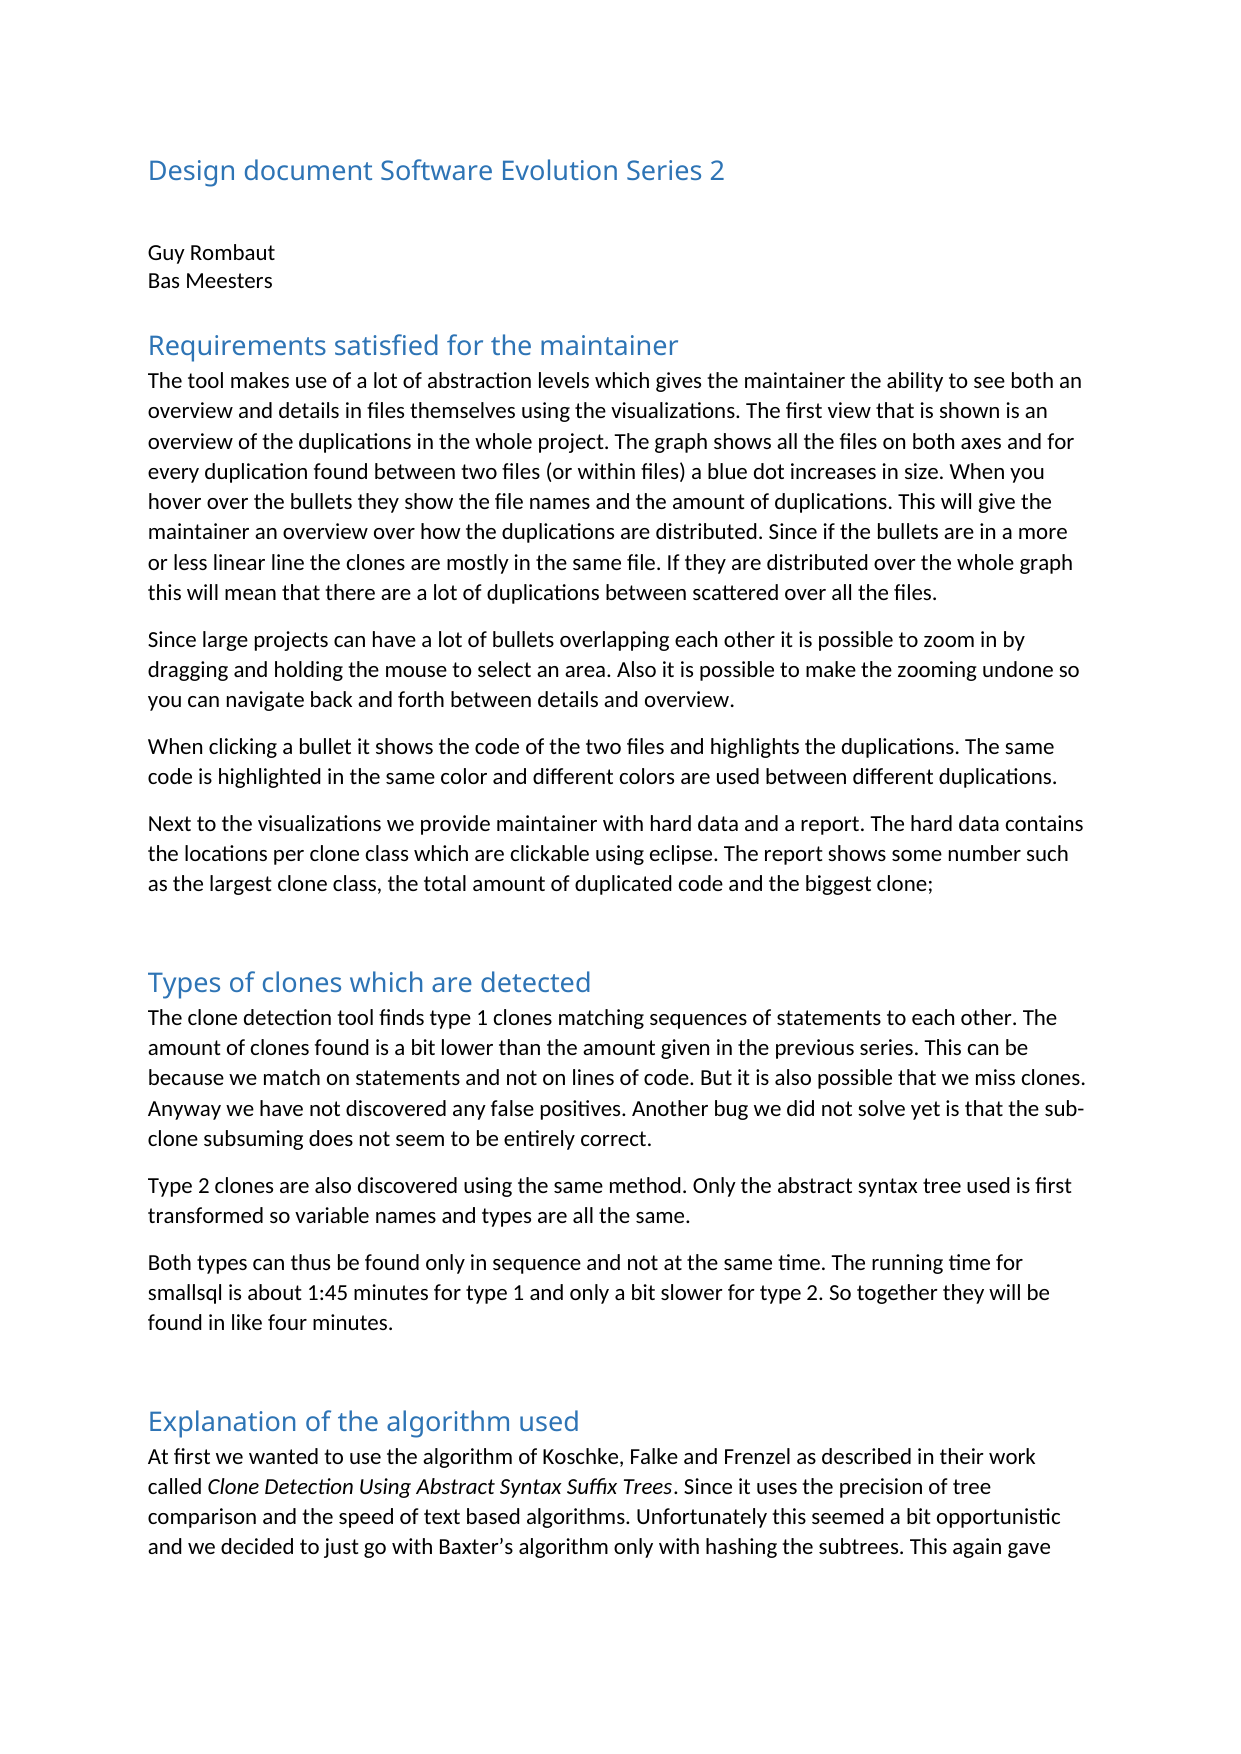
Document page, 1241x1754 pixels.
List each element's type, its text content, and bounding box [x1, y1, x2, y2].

text Both types can thus be found only in sequence and not at the same time. The running time for smallsql is about 1:45 minutes for type 1 and only a bit slower for type 2. So together they will be found in like four minutes. [148, 1248, 1093, 1336]
text Bas Meesters [148, 266, 1093, 294]
text Next to the visualizations we provide maintainer with hard data and a report. The hard data contains the locations per clone class which are clickable using eclipse. The report shows some number such as the largest clone class, the total amount of duplicated code and the biggest clone; [148, 809, 1093, 898]
subtitle Requirements satisfied for the maintainer [148, 327, 1093, 363]
subtitle Types of clones which are detected [148, 963, 1093, 1000]
text Since large projects can have a lot of bullets overlapping each other it is possible to zoom in by dragging and holding the mouse to select an area. Also it is possible to make the zooming undone so you can navigate back and forth between details and overview. [148, 625, 1093, 713]
text When clicking a bullet it shows the code of the two files and highlights the duplications. The same code is highlighted in the same color and different colors are used between different duplications. [148, 732, 1093, 790]
text The tool makes use of a lot of abstraction levels which gives the maintainer the ability to see both an overview and details in files themselves using the visualizations. The first view that is shown is an overview of the duplications in the whole project. The graph shows all the files on both axes and for every duplication found between two files (or within files) a blue dot increases in size. When you hover over the bullets they show the file names and the amount of duplications. This will give the maintainer an overview over how the duplications are distributed. Since if the bullets are in a more or less linear line the clones are mostly in the same file. If they are distributed over the whole graph this will mean that there are a lot of duplications between scattered over all the files. [148, 366, 1093, 606]
subtitle Explanation of the algorithm used [148, 1402, 1093, 1439]
subtitle Design document Software Evolution Series 2 [148, 152, 1093, 189]
text The clone detection tool finds type 1 clones matching sequences of statements to each other. The amount of clones found is a bit lower than the amount given in the previous series. This can be because we match on statements and not on lines of code. But it is also possible that we miss clones. Anyway we have not discovered any false positives. Another bug we did not solve yet is that the sub-clone subsuming does not seem to be entirely correct. [148, 1003, 1093, 1152]
text Type 2 clones are also discovered using the same method. Only the abstract syntax tree used is first transformed so variable names and types are all the same. [148, 1171, 1093, 1229]
text Guy Rombaut [148, 238, 1093, 266]
